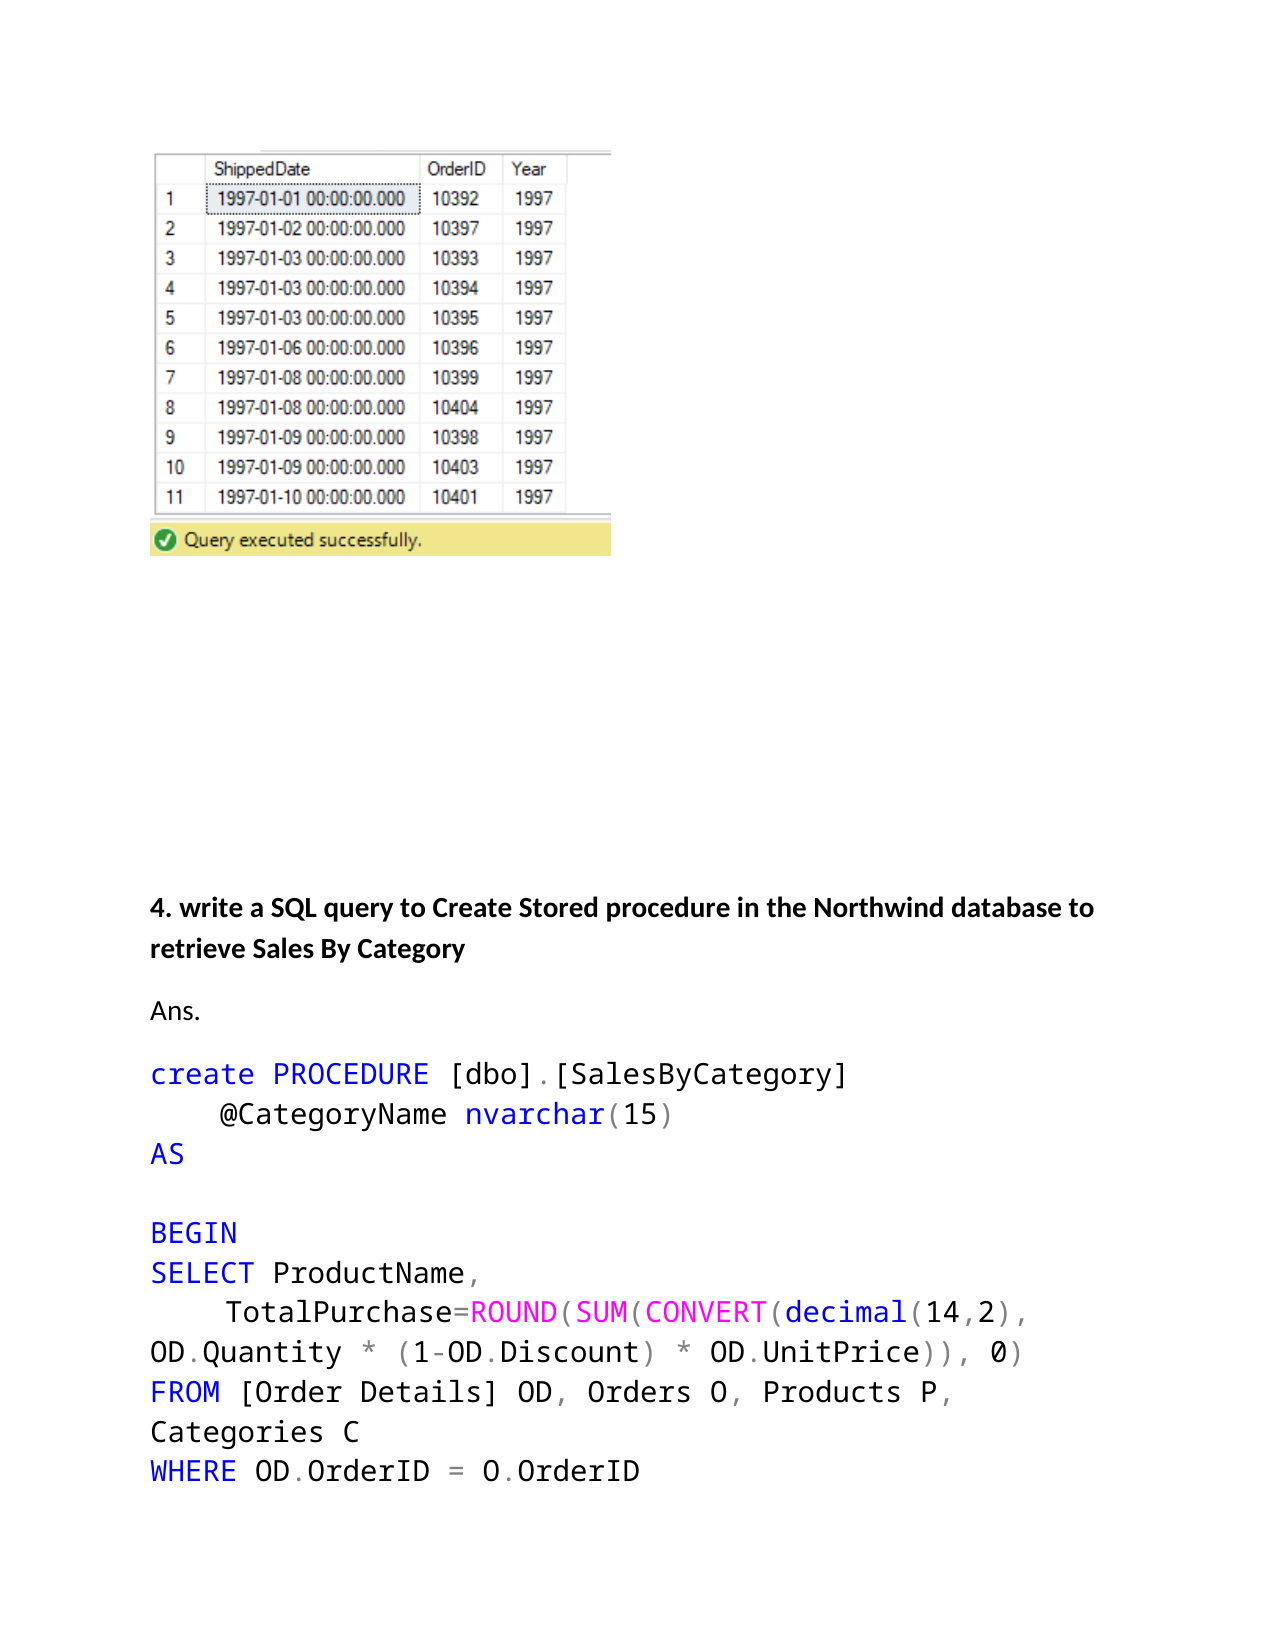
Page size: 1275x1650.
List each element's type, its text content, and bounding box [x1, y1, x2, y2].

text 4. write a SQL query to Create Stored procedure in the Northwind database to retrieve Sales By Category [150, 889, 1125, 966]
text AS [150, 1133, 1125, 1173]
text create PROCEDURE [dbo].[SalesByCategory] [150, 1054, 1125, 1093]
text BEGIN [150, 1212, 1125, 1252]
text Ans. [150, 992, 1125, 1027]
text @CategoryName nvarchar(15) [150, 1093, 1125, 1133]
text TotalPurchase=ROUND(SUM(CONVERT(decimal(14,2), OD.Quantity * (1-OD.Discount) * OD.UnitPrice)), 0) [150, 1292, 1125, 1371]
text FROM [Order Details] OD, Orders O, Products P, Categories C [150, 1371, 1125, 1451]
text WHERE OD.OrderID = O.OrderID [150, 1451, 1125, 1490]
picture [150, 150, 612, 556]
text SELECT ProductName, [150, 1252, 1125, 1292]
